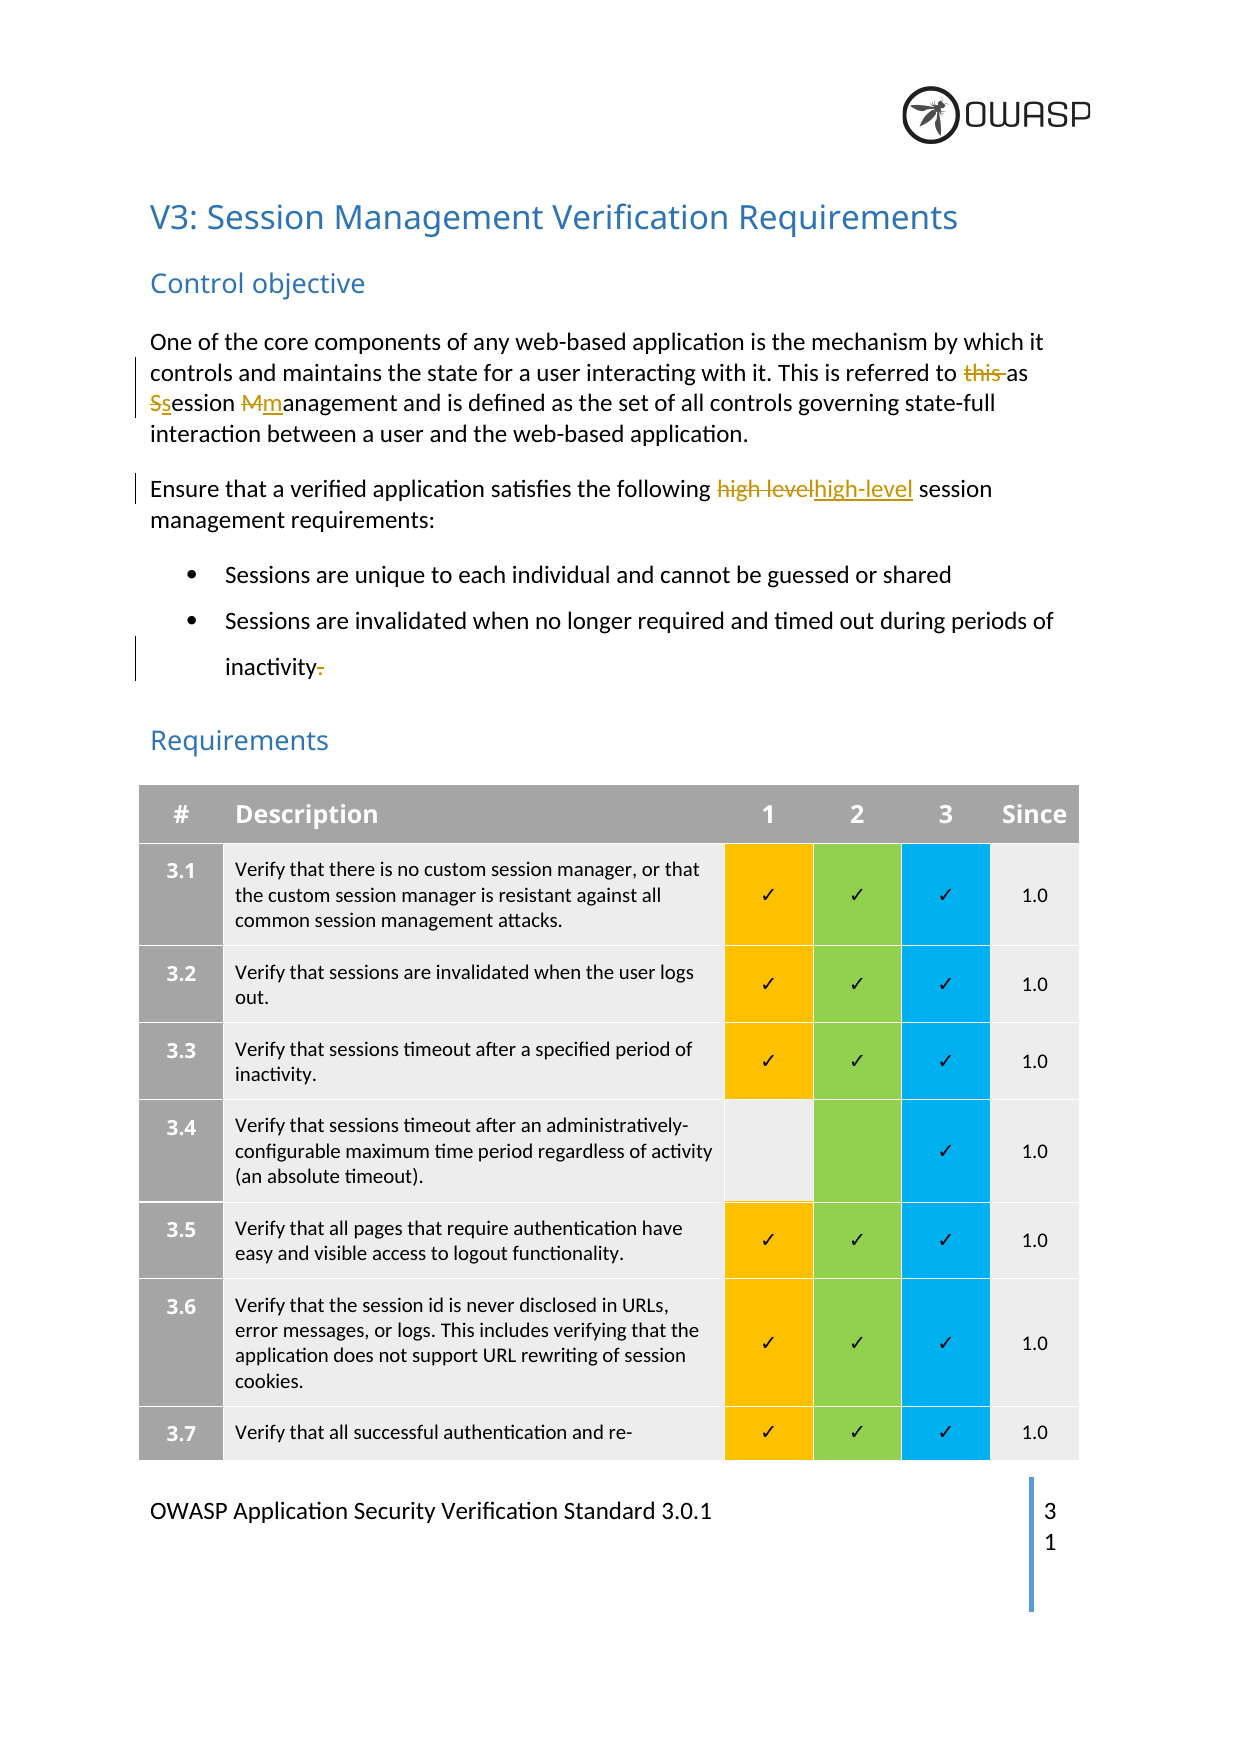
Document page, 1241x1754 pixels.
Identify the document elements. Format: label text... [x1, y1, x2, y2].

table_cell 3.6 [139, 1279, 223, 1406]
table_cell Verify that the session id is never disclosed in URLs, error messages, or logs. This includes verifying that the application does not support URL rewriting of session cookies. [224, 1279, 724, 1406]
subtitle Requirements [150, 722, 1090, 758]
table_cell ✓ [902, 1279, 990, 1406]
table_cell 1.0 [991, 1279, 1079, 1406]
table_header # [139, 785, 224, 843]
table_cell 3.4 [139, 1100, 223, 1201]
table_cell Verify that sessions are invalidated when the user logs out. [224, 946, 724, 1022]
text Ensure that a verified application satisfies the following session management requirements: [150, 473, 1090, 534]
table_cell Verify that there is no custom session manager, or that the custom session manager is resistant against all common session management attacks. [224, 844, 724, 945]
table_cell Verify that sessions timeout after a specified period of inactivity. [224, 1023, 724, 1099]
table_cell ✓ [902, 1023, 990, 1099]
table_cell ✓ [725, 844, 813, 945]
table_cell 3.3 [139, 1023, 223, 1099]
table_header 3 [901, 785, 990, 843]
table_cell Verify that all successful authentication and re-authentication generates a new session and session id. [224, 1407, 724, 1460]
picture [902, 86, 1091, 144]
table_cell Verify that sessions timeout after an administratively-configurable maximum time period regardless of activity (an absolute timeout). [224, 1100, 724, 1201]
table_cell ✓ [725, 946, 813, 1022]
table_cell ✓ [725, 1023, 813, 1099]
text One of the core components of any web-based application is the mechanism by which it controls and maintains the state for a user interacting with it. This is referred to as ession anagement and is defined as the set of all controls governing state-full interaction between a user and the web-based application. [150, 326, 1090, 448]
table_header Description [224, 785, 724, 843]
table_cell ✓ [814, 1203, 901, 1278]
table_cell 3.7 [139, 1407, 223, 1460]
table_cell 3.1 [139, 844, 223, 945]
table_cell 1.0 [991, 1203, 1079, 1278]
table_cell 1.0 [991, 844, 1079, 945]
table_cell [725, 1100, 813, 1201]
table_cell 1.0 [991, 946, 1079, 1022]
table_header 2 [813, 785, 901, 843]
table_cell 1.0 [991, 1100, 1079, 1201]
table_cell ✓ [725, 1407, 813, 1460]
table_cell 3.5 [139, 1203, 223, 1278]
table_cell ✓ [902, 946, 990, 1022]
table_cell ✓ [814, 1279, 901, 1406]
table_cell ✓ [725, 1279, 813, 1406]
subtitle V3: Session Management Verification Requirements [150, 194, 1090, 239]
table_cell ✓ [725, 1203, 813, 1278]
table_cell ✓ [902, 844, 990, 945]
list Sessions are unique to each individual and cannot be guessed or shared [187, 559, 1090, 590]
table_cell 1.0 [991, 1023, 1079, 1099]
table_header 1 [724, 785, 813, 843]
table_cell ✓ [902, 1407, 990, 1460]
table_header Since [990, 785, 1079, 843]
table_cell ✓ [902, 1100, 990, 1201]
table_cell 1.0 [991, 1407, 1079, 1460]
table_cell Verify that all pages that require authentication have easy and visible access to logout functionality. [224, 1203, 724, 1278]
table_cell ✓ [814, 844, 901, 945]
table_cell 3.2 [139, 946, 223, 1022]
subtitle Control objective [150, 264, 1090, 301]
table_cell ✓ [814, 946, 901, 1022]
table_cell ✓ [814, 1023, 901, 1099]
list Sessions are invalidated when no longer required and timed out during periods of inactivity [187, 605, 1090, 681]
table_cell ✓ [902, 1203, 990, 1278]
table_cell [814, 1100, 901, 1201]
table_cell ✓ [814, 1407, 901, 1460]
